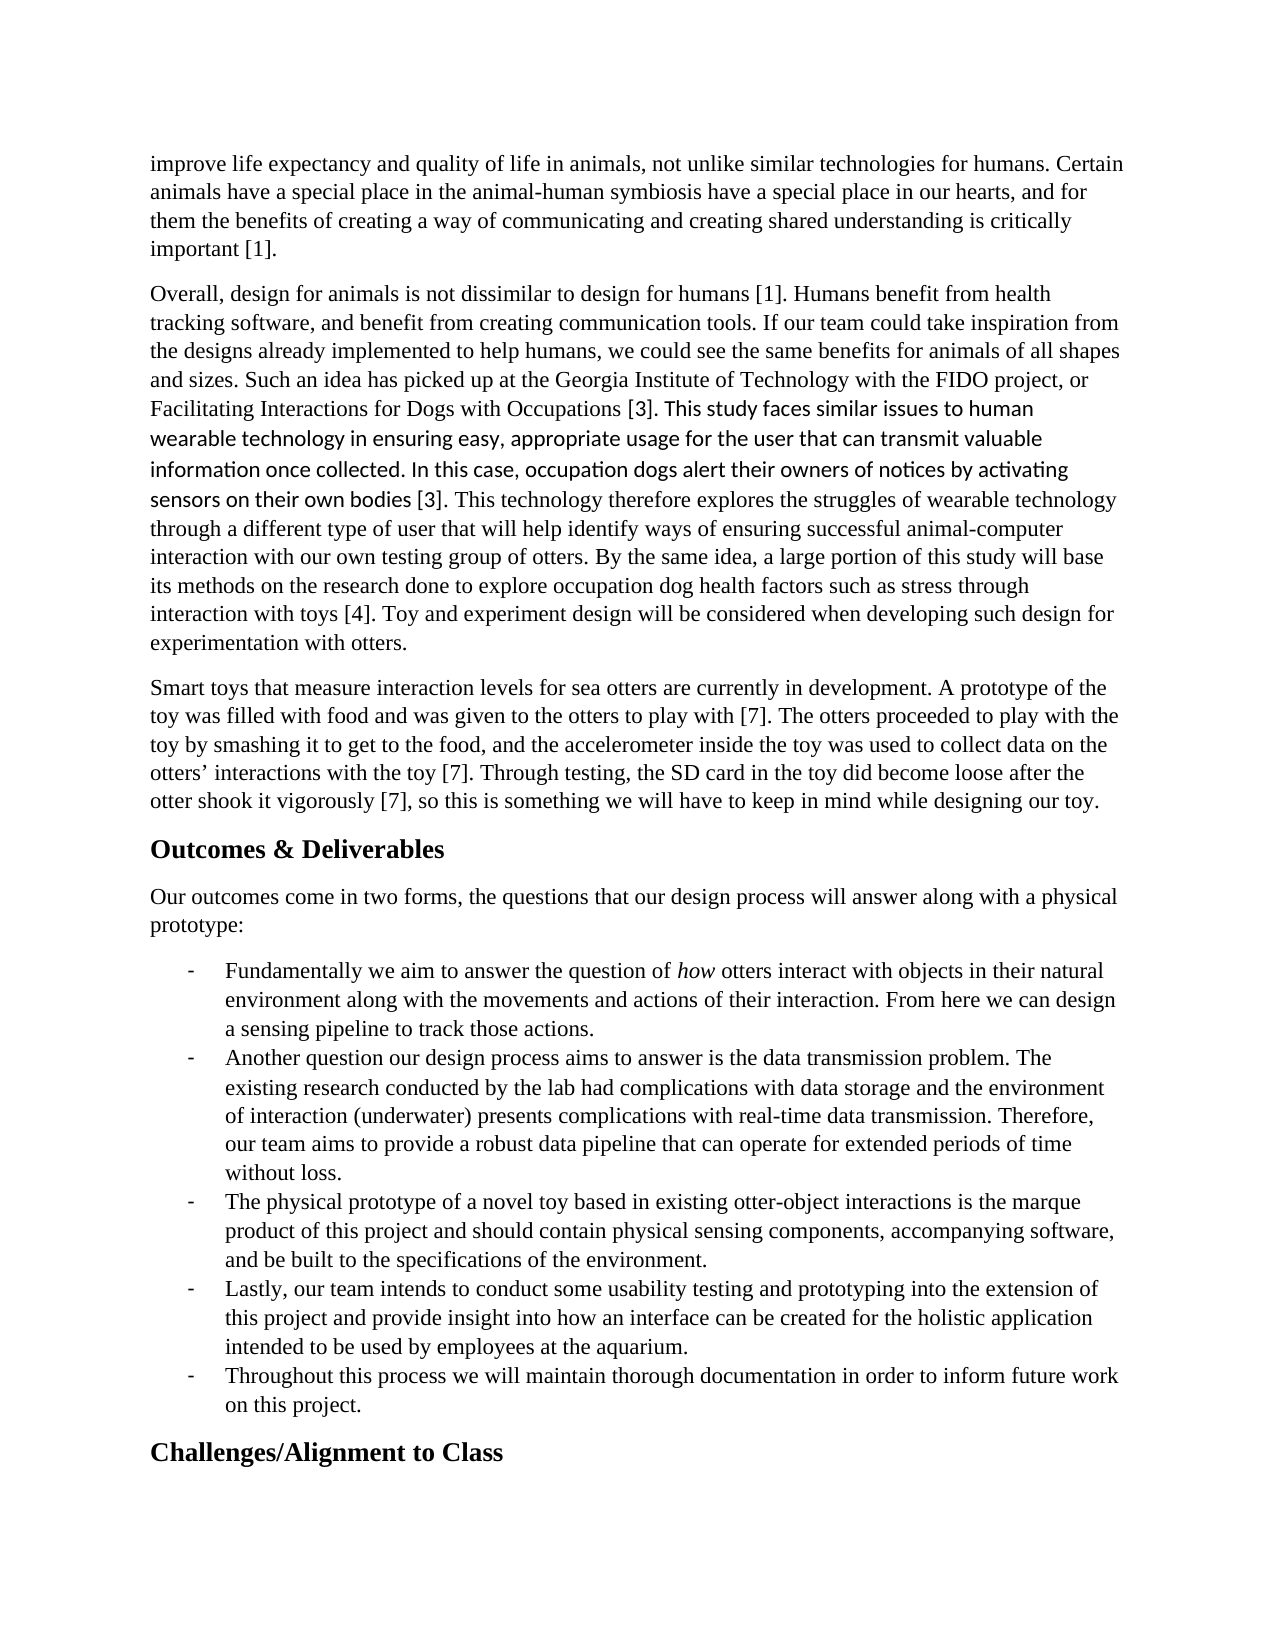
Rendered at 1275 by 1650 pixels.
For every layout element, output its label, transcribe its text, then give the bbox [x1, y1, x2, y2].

text Outcomes & Deliverables [150, 833, 1125, 864]
text Smart toys that measure interaction levels for sea otters are currently in development. A prototype of the toy was filled with food and was given to the otters to play with [7]. The otters proceeded to play with the toy by smashing it to get to the food, and the accelerometer inside the toy was used to collect data on the otters’ interactions with the toy [7]. Through testing, the SD card in the toy did become loose after the otter shook it vigorously [7], so this is something we will have to keep in mind while designing our toy. [150, 674, 1125, 814]
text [150, 150, 1125, 262]
text Challenges/Alignment to Class [150, 1436, 1125, 1468]
list The physical prototype of a novel toy based in existing otter-object interactions is the marque product of this project and should contain physical sensing components, accompanying software, and be built to the specifications of the environment. [187, 1187, 1125, 1272]
list Throughout this process we will maintain thorough documentation in order to inform future work on this project. [187, 1361, 1125, 1418]
list Lastly, our team intends to conduct some usability testing and prototyping into the extension of this project and provide insight into how an interface can be created for the holistic application intended to be used by employees at the aquarium. [187, 1274, 1125, 1359]
text Overall, design for animals is not dissimilar to design for humans [1]. Humans benefit from health tracking software, and benefit from creating communication tools. If our team could take inspiration from the designs already implemented to help humans, we could see the same benefits for animals of all shapes and sizes. Such an idea has picked up at the Georgia Institute of Technology with the FIDO project, or Facilitating Interactions for Dogs with Occupations [3]. This study faces similar issues to human wearable technology in ensuring easy, appropriate usage for the user that can transmit valuable information once collected. In this case, occupation dogs alert their owners of notices by activating sensors on their own bodies [3]. This technology therefore explores the struggles of wearable technology through a different type of user that will help identify ways of ensuring successful animal-computer interaction with our own testing group of otters. By the same idea, a large portion of this study will base its methods on the research done to explore occupation dog health factors such as stress through interaction with toys [4]. Toy and experiment design will be considered when developing such design for experimentation with otters. [150, 280, 1125, 655]
list Fundamentally we aim to answer the question of how otters interact with objects in their natural environment along with the movements and actions of their interaction. From here we can design a sensing pipeline to track those actions. [187, 956, 1125, 1041]
text Our outcomes come in two forms, the questions that our design process will answer along with a physical prototype: [150, 883, 1125, 938]
list Another question our design process aims to answer is the data transmission problem. The existing research conducted by the lab had complications with data storage and the environment of interaction (underwater) presents complications with real-time data transmission. Therefore, our team aims to provide a robust data pipeline that can operate for extended periods of time without loss. [187, 1043, 1125, 1185]
